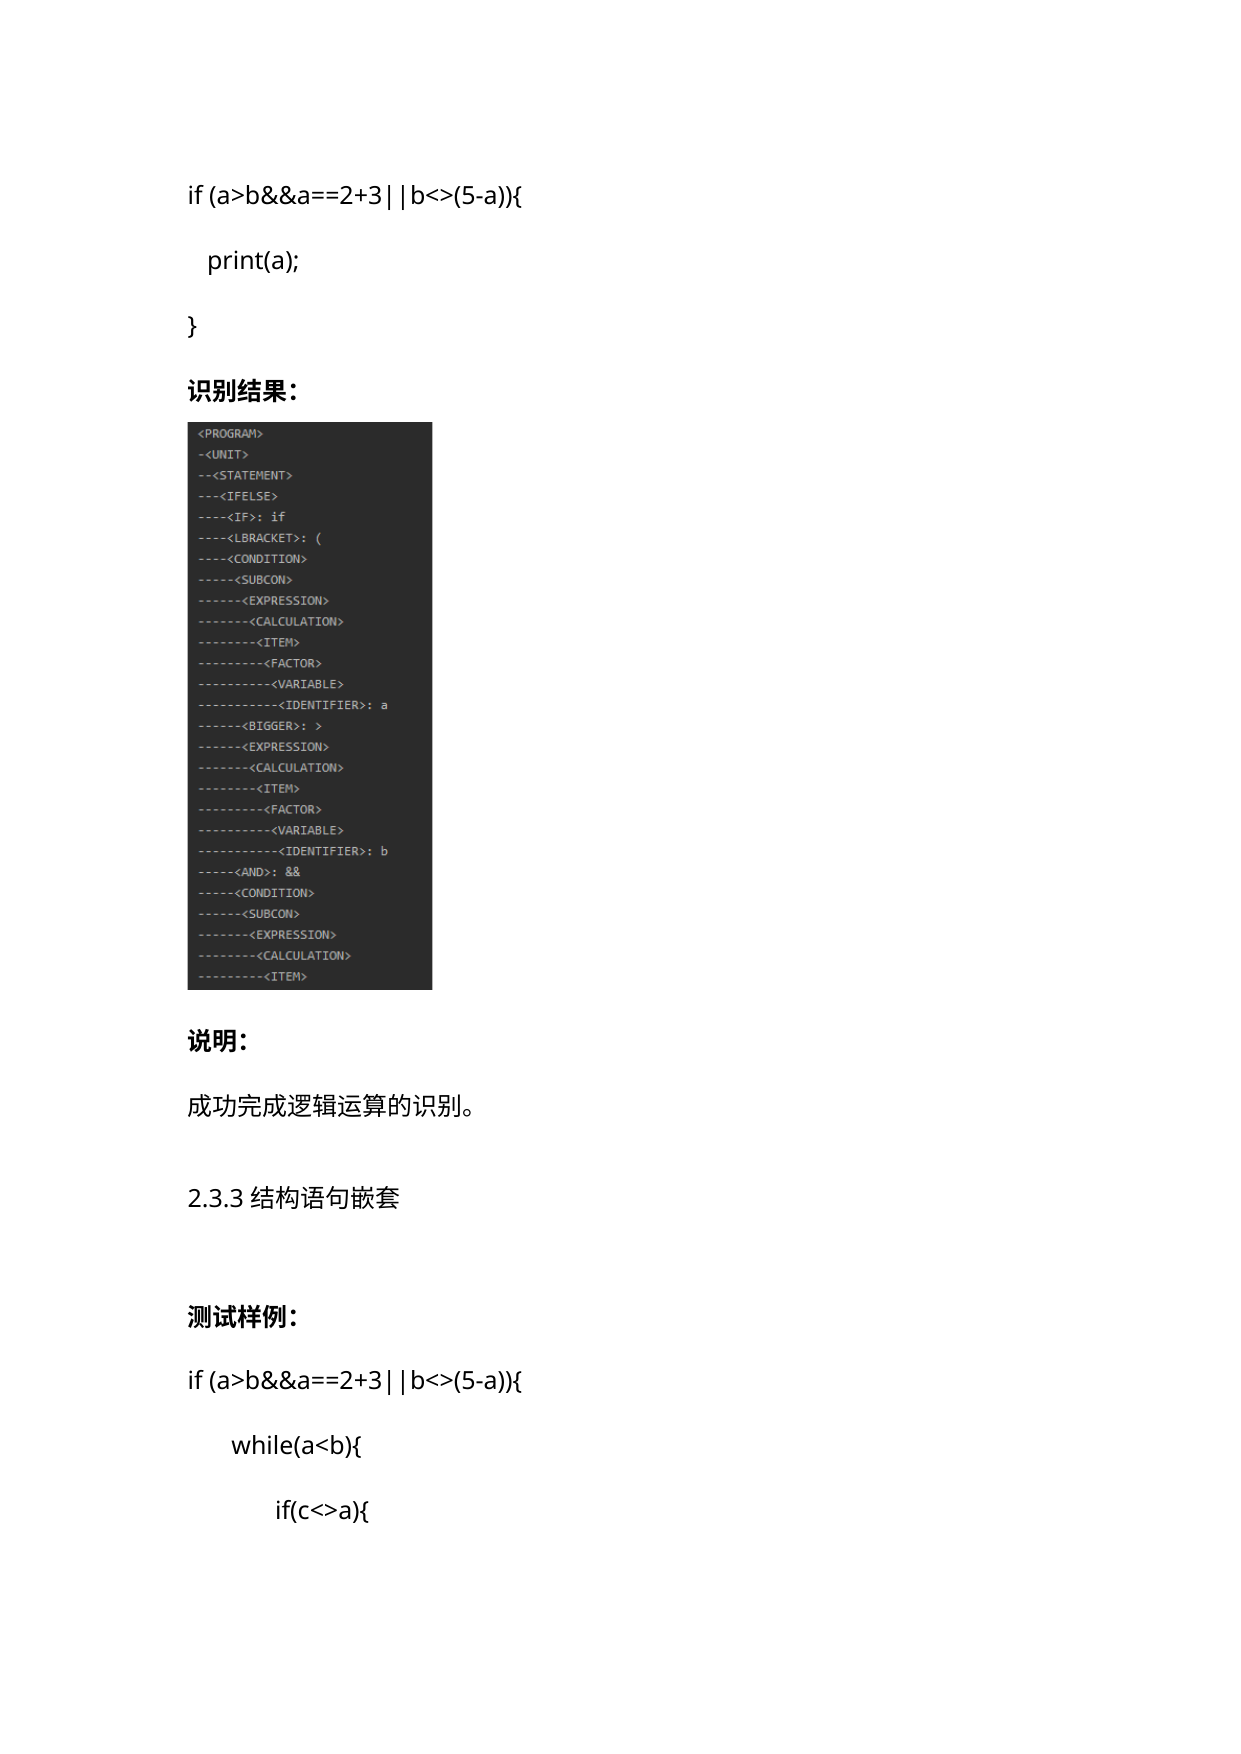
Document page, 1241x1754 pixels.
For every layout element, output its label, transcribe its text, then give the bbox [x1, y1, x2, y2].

text 成功完成逻辑运算的识别。 [187, 1072, 1053, 1137]
picture [187, 422, 433, 990]
text print(a); [187, 227, 1053, 292]
text } [187, 292, 1053, 357]
text 识别结果： [187, 357, 1053, 422]
subtitle 2.3.3 结构语句嵌套 [187, 1164, 1053, 1229]
text while(a<b){ [187, 1413, 1053, 1478]
text if (a>b&&a==2+3||b<>(5-a)){ [187, 1348, 1053, 1413]
text if (a>b&&a==2+3||b<>(5-a)){ [187, 162, 1053, 227]
text 测试样例： [187, 1283, 1053, 1348]
text 说明： [187, 1007, 1053, 1072]
text if(c<>a){ [187, 1478, 1053, 1543]
